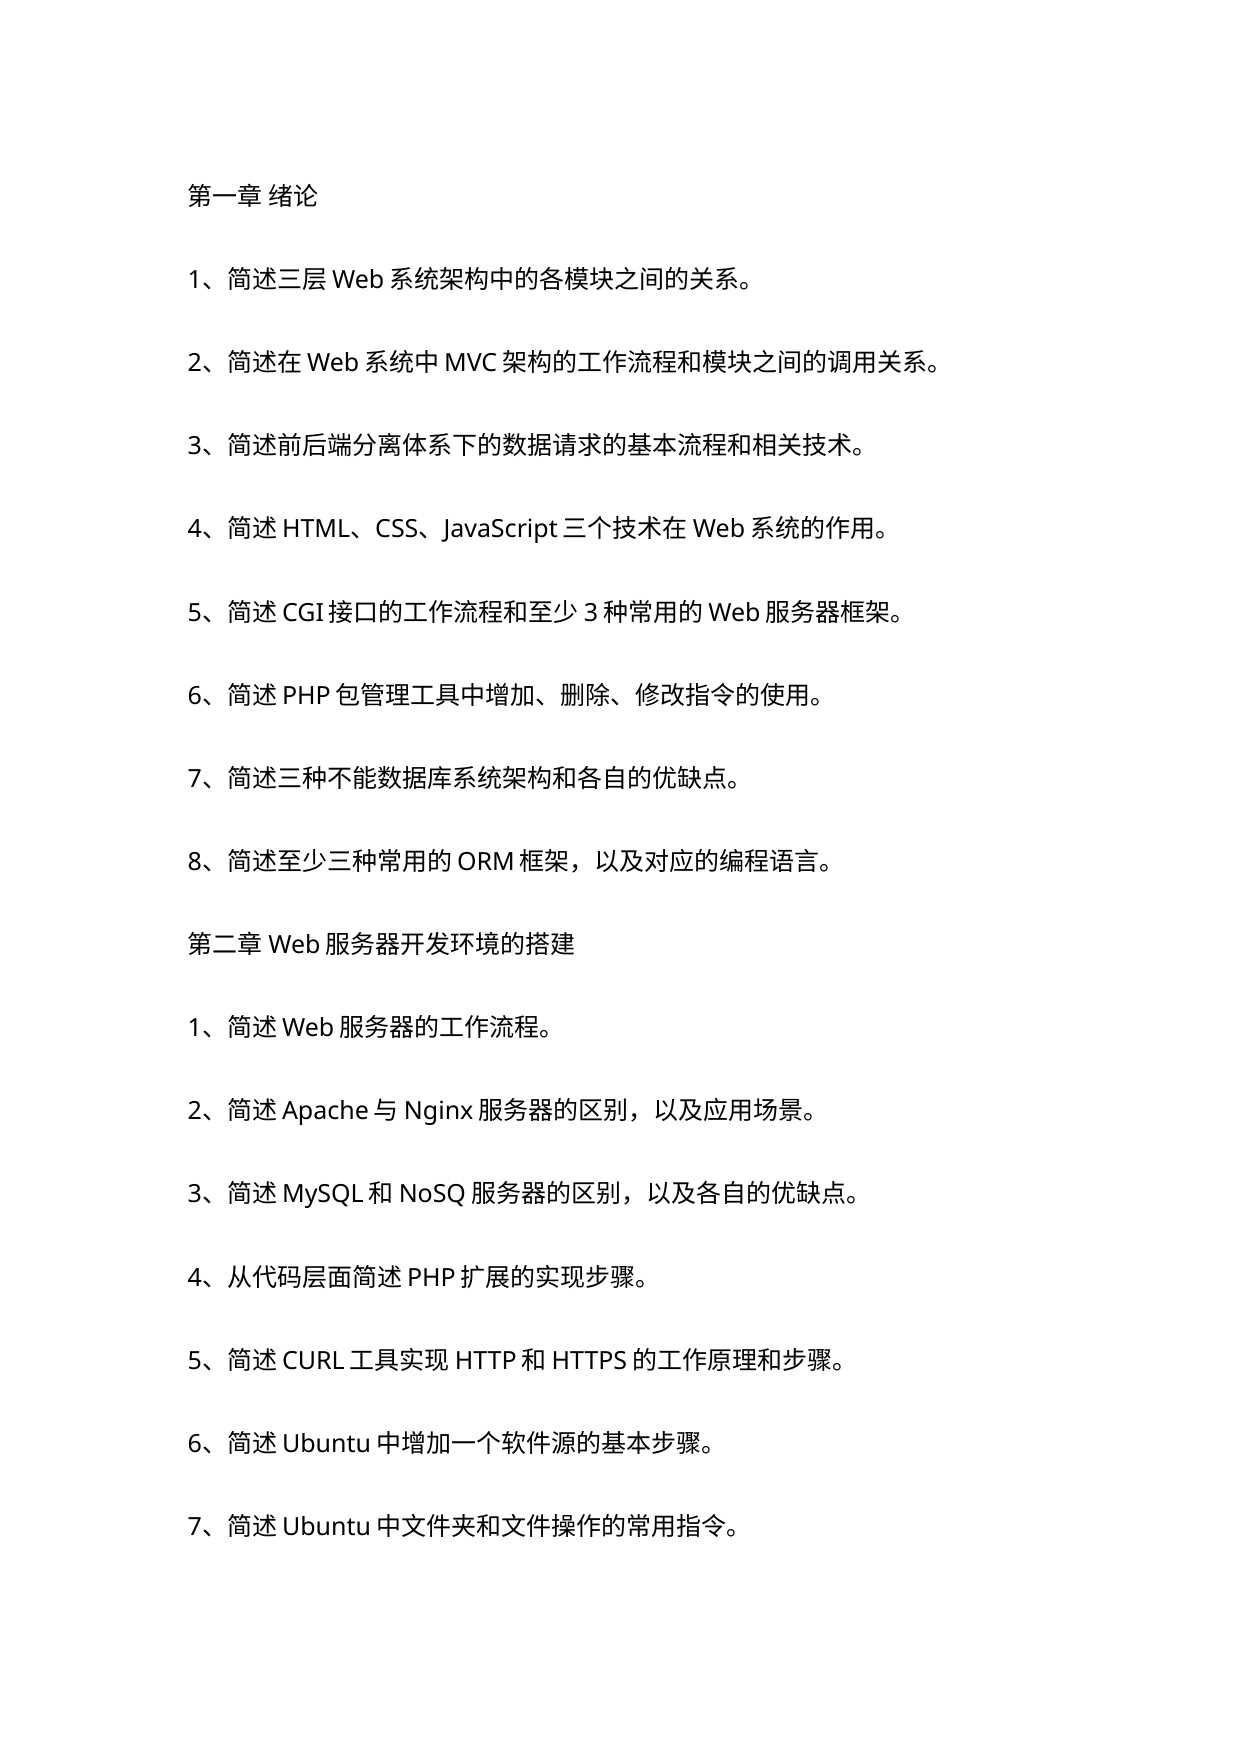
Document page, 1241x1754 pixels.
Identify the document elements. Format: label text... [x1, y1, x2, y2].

text 第二章 Web服务器开发环境的搭建 [187, 910, 1053, 975]
text 2、简述在Web系统中MVC架构的工作流程和模块之间的调用关系。 [187, 328, 1053, 393]
text 1、简述三层Web系统架构中的各模块之间的关系。 [187, 245, 1053, 310]
text 1、简述Web服务器的工作流程。 [187, 993, 1053, 1058]
text 5、简述CGI接口的工作流程和至少3种常用的Web服务器框架。 [187, 578, 1053, 643]
text 4、从代码层面简述PHP扩展的实现步骤。 [187, 1243, 1053, 1308]
text 6、简述Ubuntu中增加一个软件源的基本步骤。 [187, 1409, 1053, 1474]
text 7、简述三种不能数据库系统架构和各自的优缺点。 [187, 744, 1053, 809]
text 3、简述MySQL和NoSQ服务器的区别，以及各自的优缺点。 [187, 1159, 1053, 1224]
text 第一章 绪论 [187, 162, 1053, 227]
text 4、简述HTML、CSS、JavaScript三个技术在Web系统的作用。 [187, 494, 1053, 559]
text 8、简述至少三种常用的ORM框架，以及对应的编程语言。 [187, 827, 1053, 892]
text 5、简述CURL工具实现HTTP和HTTPS的工作原理和步骤。 [187, 1326, 1053, 1391]
text 3、简述前后端分离体系下的数据请求的基本流程和相关技术。 [187, 411, 1053, 476]
text 2、简述Apache与Nginx服务器的区别，以及应用场景。 [187, 1076, 1053, 1141]
text 6、简述PHP包管理工具中增加、删除、修改指令的使用。 [187, 661, 1053, 726]
text 7、简述Ubuntu中文件夹和文件操作的常用指令。 [187, 1492, 1053, 1557]
